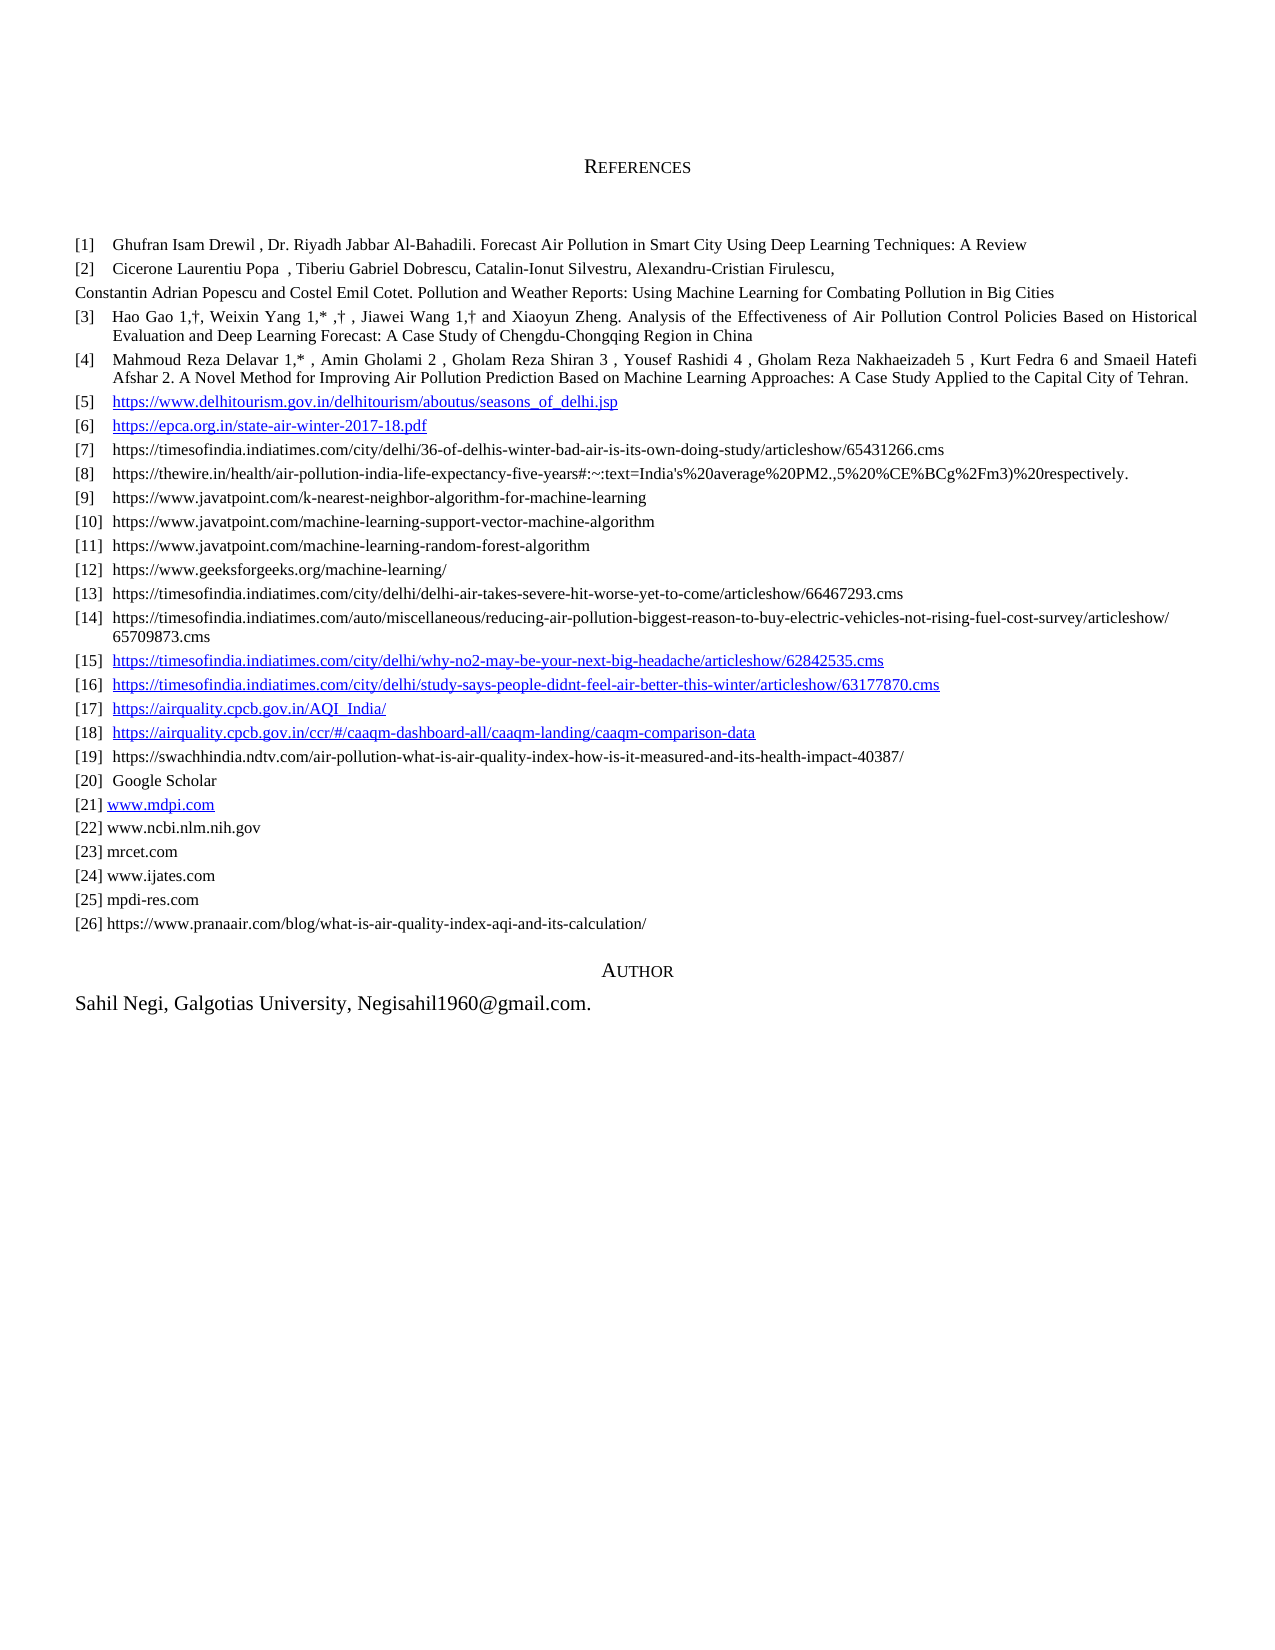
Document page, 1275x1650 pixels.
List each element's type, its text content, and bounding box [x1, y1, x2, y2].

list [9] https://www.javatpoint.com/k-nearest-neighbor-algorithm-for-machine-learning [75, 489, 1200, 507]
list [10] https://www.javatpoint.com/machine-learning-support-vector-machine-algorithm [75, 513, 1200, 531]
text References [75, 154, 1200, 178]
list [3] Hao Gao 1,†, Weixin Yang 1,* ,† , Jiawei Wang 1,† and Xiaoyun Zheng. Analysis of the Effectiveness of Air Pollution Control Policies Based on Historical Evaluation and Deep Learning Forecast: A Case Study of Chengdu-Chongqing Region in China [75, 307, 1200, 345]
list [19] https://swachhindia.ndtv.com/air-pollution-what-is-air-quality-index-how-is-it-measured-and-its-health-impact-40387/ [75, 747, 1200, 766]
list [23] mrcet.com [75, 843, 1200, 862]
text Cicerone Laurentiu Popa , Tiberiu Gabriel Dobrescu, Catalin-Ionut Silvestru, Alexandru-Cristian Firulescu, [75, 259, 1200, 278]
list [6] https://epca.org.in/state-air-winter-2017-18.pdf [75, 417, 1200, 436]
list [17] https://airquality.cpcb.gov.in/AQI_India/ [75, 699, 1200, 718]
list [5] https://www.delhitourism.gov.in/delhitourism/aboutus/seasons_of_delhi.jsp [75, 393, 1200, 412]
list [18] https://airquality.cpcb.gov.in/ccr/#/caaqm-dashboard-all/caaqm-landing/caaqm-comparison-data [75, 723, 1200, 742]
list [7] https://timesofindia.indiatimes.com/city/delhi/36-of-delhis-winter-bad-air-is-its-own-doing-study/articleshow/65431266.cms [75, 441, 1200, 459]
list [21] www.mdpi.com [75, 795, 1200, 814]
list [8] https://thewire.in/health/air-pollution-india-life-expectancy-five-years#:~:text=India's%20average%20PM2.,5%20%CE%BCg%2Fm3)%20respectively. [75, 465, 1200, 483]
list [25] mpdi-res.com [75, 891, 1200, 909]
text Sahil Negi, Galgotias University, Negisahil1960@gmail.com. [75, 991, 1200, 1015]
list Constantin Adrian Popescu and Costel Emil Cotet. Pollution and Weather Reports: Using Machine Learning for Combating Pollution in Big Cities [75, 283, 1200, 302]
list [4] Mahmoud Reza Delavar 1,* , Amin Gholami 2 , Gholam Reza Shiran 3 , Yousef Rashidi 4 , Gholam Reza Nakhaeizadeh 5 , Kurt Fedra 6 and Smaeil Hatefi Afshar 2. A Novel Method for Improving Air Pollution Prediction Based on Machine Learning Approaches: A Case Study Applied to the Capital City of Tehran. [75, 350, 1200, 388]
list [11] https://www.javatpoint.com/machine-learning-random-forest-algorithm [75, 537, 1200, 555]
list [13] https://timesofindia.indiatimes.com/city/delhi/delhi-air-takes-severe-hit-worse-yet-to-come/articleshow/66467293.cms [75, 584, 1200, 603]
list [15] https://timesofindia.indiatimes.com/city/delhi/why-no2-may-be-your-next-big-headache/articleshow/62842535.cms [75, 651, 1200, 670]
list [14] https://timesofindia.indiatimes.com/auto/miscellaneous/reducing-air-pollution-biggest-reason-to-buy-electric-vehicles-not-rising-fuel-cost-survey/articleshow/65709873.cms [75, 608, 1200, 646]
list [24] www.ijates.com [75, 867, 1200, 886]
list [20] Google Scholar [75, 771, 1200, 790]
text Author [75, 958, 1200, 982]
list [26] https://www.pranaair.com/blog/what-is-air-quality-index-aqi-and-its-calculation/ [75, 915, 1200, 933]
list [16] https://timesofindia.indiatimes.com/city/delhi/study-says-people-didnt-feel-air-better-this-winter/articleshow/63177870.cms [75, 675, 1200, 694]
text Ghufran Isam Drewil , Dr. Riyadh Jabbar Al-Bahadili. Forecast Air Pollution in Smart City Using Deep Learning Techniques: A Review [75, 236, 1200, 254]
list [22] www.ncbi.nlm.nih.gov [75, 819, 1200, 838]
list [12] https://www.geeksforgeeks.org/machine-learning/ [75, 561, 1200, 579]
